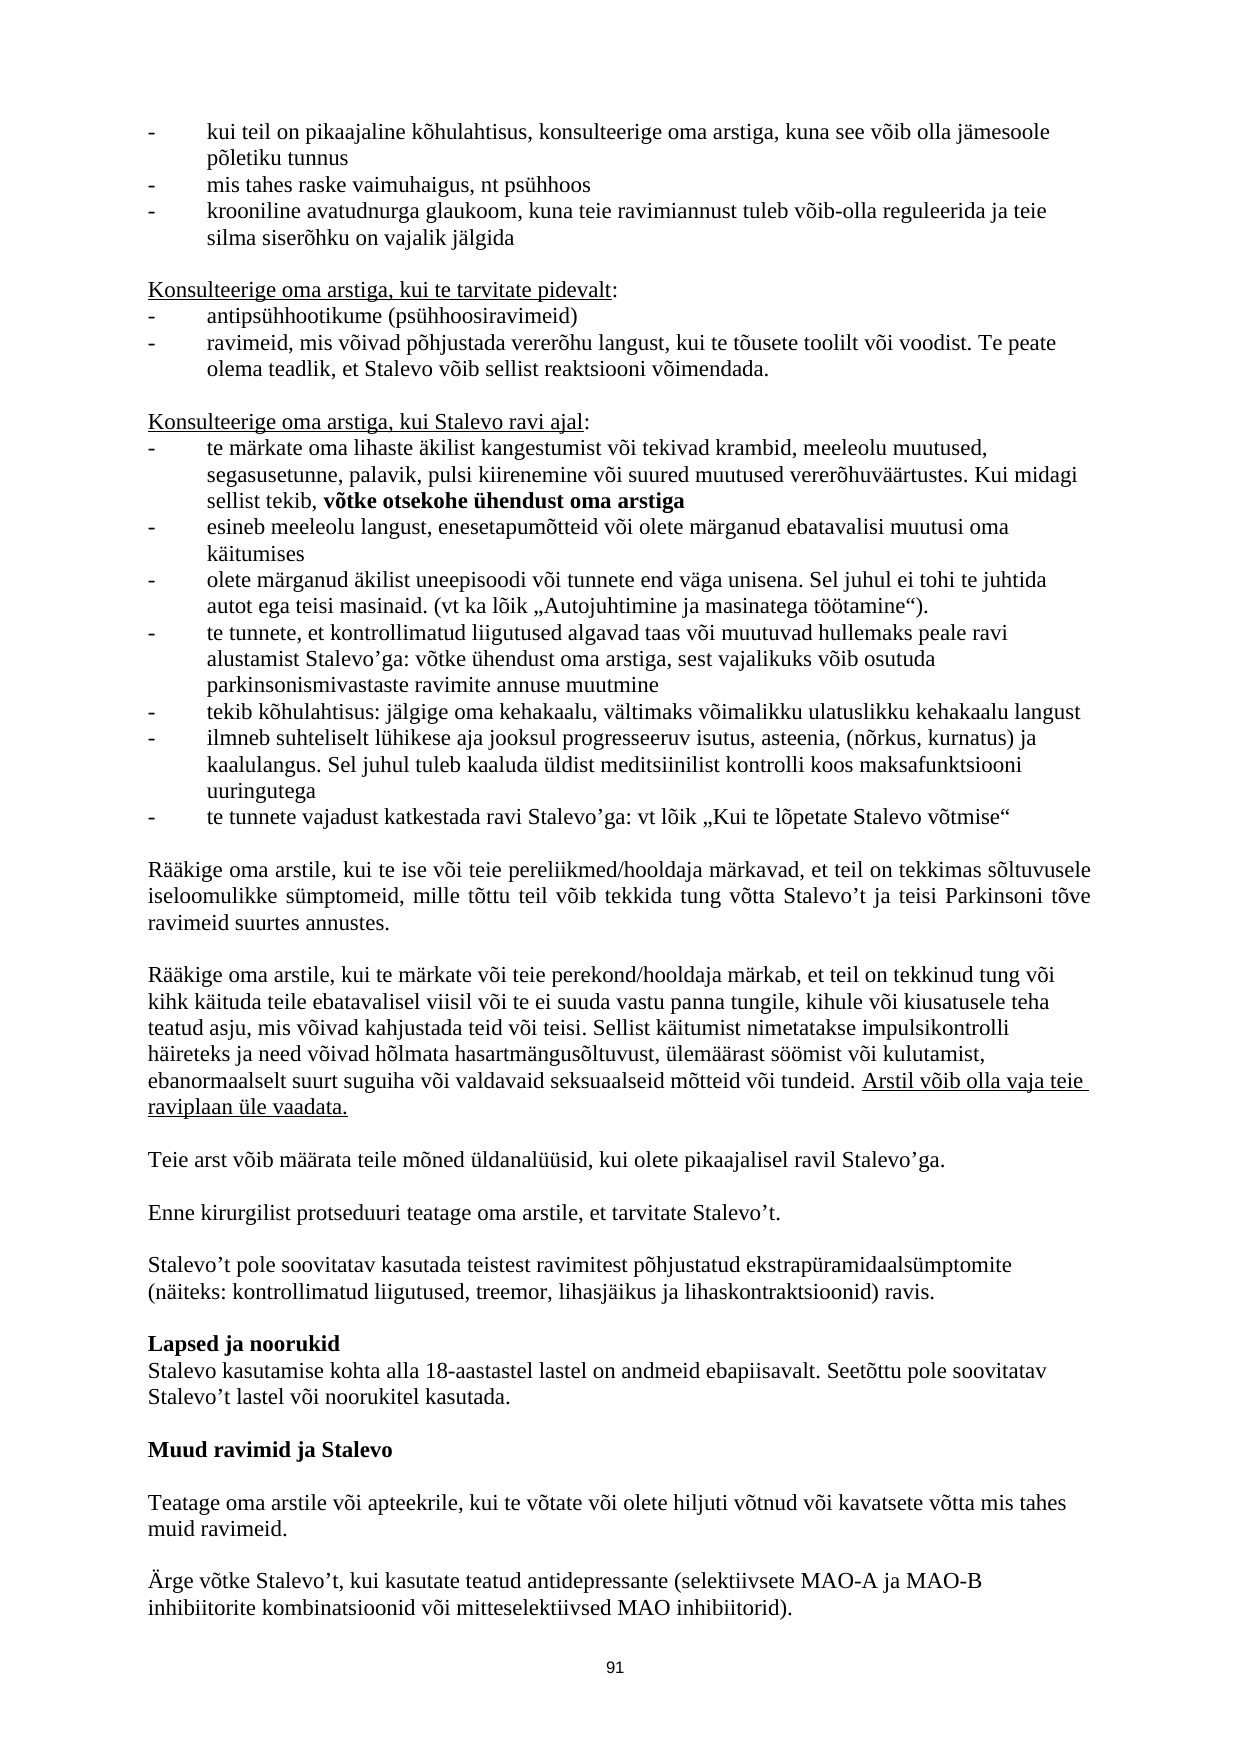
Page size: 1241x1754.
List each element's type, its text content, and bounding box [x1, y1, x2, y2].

list Teatage oma arstile või apteekrile, kui te võtate või olete hiljuti võtnud või kavatsete võtta mis tahes muid ravimeid. [148, 1488, 1093, 1541]
list Teie arst võib määrata teile mõned üldanalüüsid, kui olete pikaajalisel ravil Stalevo’ga. [148, 1146, 1093, 1172]
list Stalevo kasutamise kohta alla 18-aastastel lastel on andmeid ebapiisavalt. Seetõttu pole soovitatav Stalevo’t lastel või noorukitel kasutada. [148, 1357, 1093, 1409]
text - krooniline avatudnurga glaukoom, kuna teie ravimiannust tuleb võib-olla reguleerida ja teie silma siserõhku on vajalik jälgida [148, 197, 1093, 250]
text - kui teil on pikaajaline kõhulahtisus, konsulteerige oma arstiga, kuna see võib olla jämesoole põletiku tunnus [148, 118, 1093, 171]
text Rääkige oma arstile, kui te ise või teie pereliikmed/hooldaja märkavad, et teil on tekkimas sõltuvusele iseloomulikke sümptomeid, mille tõttu teil võib tekkida tung võtta Stalevo’t ja teisi Parkinsoni tõve ravimeid suurtes annustes. [148, 856, 1093, 935]
text - olete märganud äkilist uneepisoodi või tunnete end väga unisena. Sel juhul ei tohi te juhtida autot ega teisi masinaid. (vt ka lõik „Autojuhtimine ja masinatega töötamine“). [148, 566, 1093, 619]
text Rääkige oma arstile, kui te märkate või teie perekond/hooldaja märkab, et teil on tekkinud tung või kihk käituda teile ebatavalisel viisil või te ei suuda vastu panna tungile, kihule või kiusatusele teha teatud asju, mis võivad kahjustada teid või teisi. Sellist käitumist nimetatakse impulsikontrolli häireteks ja need võivad hõlmata hasartmängusõltuvust, ülemäärast söömist või kulutamist, ebanormaalselt suurt suguiha või valdavaid seksuaalseid mõtteid või tundeid. Arstil võib olla vaja teie raviplaan üle vaadata. [148, 961, 1093, 1119]
list Stalevo’t pole soovitatav kasutada teistest ravimitest põhjustatud ekstrapüramidaalsümptomite (näiteks: kontrollimatud liigutused, treemor, lihasjäikus ja lihaskontraktsioonid) ravis. [148, 1251, 1093, 1304]
text - ravimeid, mis võivad põhjustada vererõhu langust, kui te tõusete toolilt või voodist. Te peate olema teadlik, et Stalevo võib sellist reaktsiooni võimendada. [148, 329, 1093, 382]
text - ilmneb suhteliselt lühikese aja jooksul progresseeruv isutus, asteenia, (nõrkus, kurnatus) ja kaalulangus. Sel juhul tuleb kaaluda üldist meditsiinilist kontrolli koos maksafunktsiooni uuringutega [148, 724, 1093, 803]
list Ärge võtke Stalevo’t, kui kasutate teatud antidepressante (selektiivsete MAO-A ja MAO-B inhibiitorite kombinatsioonid või mitteselektiivsed MAO inhibiitorid). [148, 1568, 1093, 1620]
text Konsulteerige oma arstiga, kui Stalevo ravi ajal: [148, 408, 1093, 434]
text - mis tahes raske vaimuhaigus, nt psühhoos [148, 171, 1093, 197]
list Enne kirurgilist protseduuri teatage oma arstile, et tarvitate Stalevo’t. [148, 1199, 1093, 1225]
text Konsulteerige oma arstiga, kui te tarvitate pidevalt: [148, 276, 1093, 303]
text - te tunnete vajadust katkestada ravi Stalevo’ga: vt lõik „Kui te lõpetate Stalevo võtmise“ [148, 803, 1093, 830]
list Lapsed ja noorukid [148, 1330, 1093, 1357]
text - te tunnete, et kontrollimatud liigutused algavad taas või muutuvad hullemaks peale ravi alustamist Stalevo’ga: võtke ühendust oma arstiga, sest vajalikuks võib osutuda parkinsonismivastaste ravimite annuse muutmine [148, 619, 1093, 698]
text - te märkate oma lihaste äkilist kangestumist või tekivad krambid, meeleolu muutused, segasusetunne, palavik, pulsi kiirenemine või suured muutused vererõhuväärtustes. Kui midagi sellist tekib, võtke otsekohe ühendust oma arstiga [148, 434, 1093, 513]
list Muud ravimid ja Stalevo [148, 1436, 1093, 1462]
text - esineb meeleolu langust, enesetapumõtteid või olete märganud ebatavalisi muutusi oma käitumises [148, 513, 1093, 566]
text - tekib kõhulahtisus: jälgige oma kehakaalu, vältimaks võimalikku ulatuslikku kehakaalu langust [148, 698, 1093, 724]
text - antipsühhootikume (psühhoosiravimeid) [148, 303, 1093, 329]
